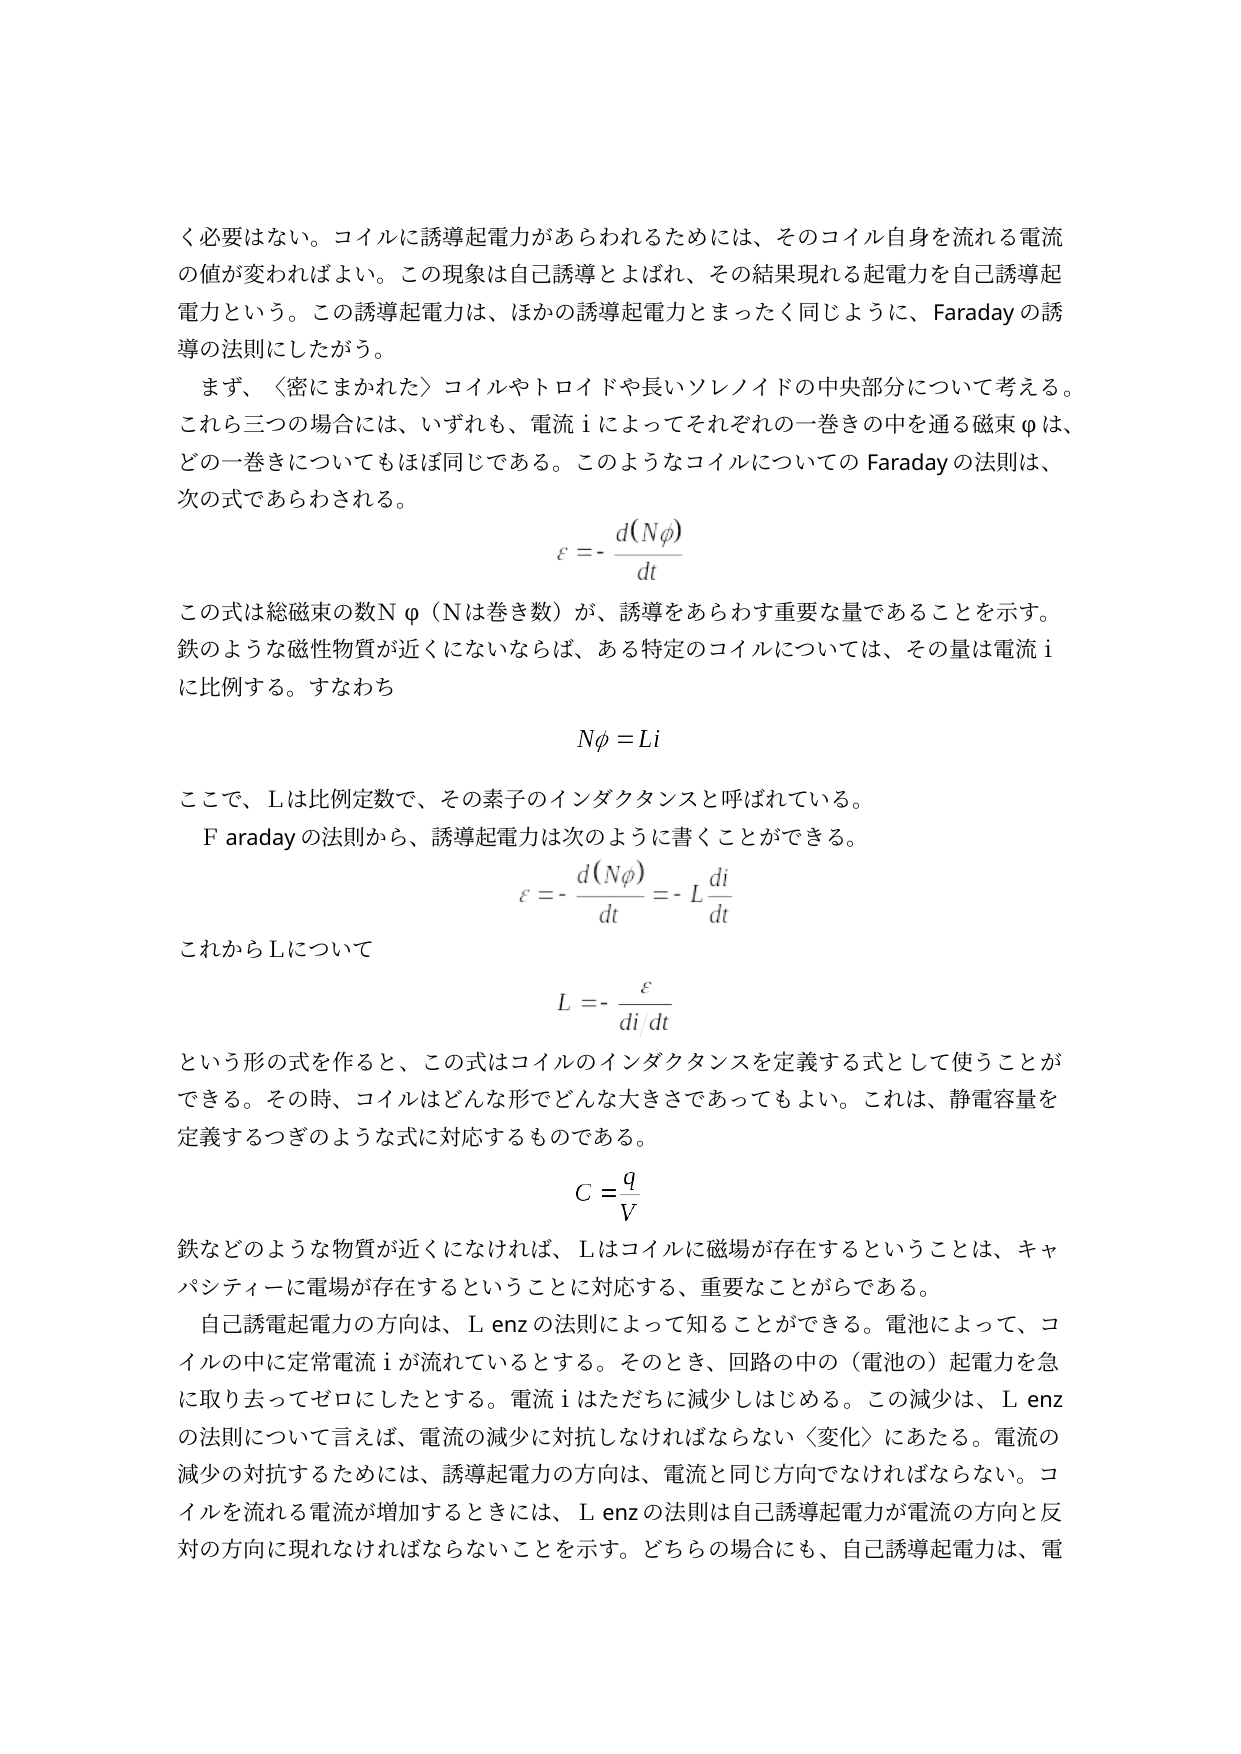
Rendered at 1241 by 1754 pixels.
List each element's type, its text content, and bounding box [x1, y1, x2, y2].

text Ｆaradayの法則から、誘導起電力は次のように書くことができる。 [177, 817, 1063, 854]
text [177, 217, 1063, 367]
text 鉄などのような物質が近くになければ、Ｌはコイルに磁場が存在するということは、キャパシティーに電場が存在するということに対応する、重要なことがらである。 [177, 1154, 1063, 1304]
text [177, 1304, 1063, 1567]
text まず、〈密にまかれた〉コイルやトロイドや長いソレノイドの中央部分について考える。これら三つの場合には、いずれも、電流ｉによってそれぞれの一巻きの中を通る磁束φは、どの一巻きについてもほぼ同じである。このようなコイルについてのFaradayの法則は、次の式であらわされる。 [177, 367, 1063, 517]
text という形の式を作ると、この式はコイルのインダクタンスを定義する式として使うことができる。その時、コイルはどんな形でどんな大きさであってもよい。これは、静電容量を定義するつぎのような式に対応するものである。 [177, 967, 1063, 1154]
text ここで、Ｌは比例定数で、その素子のインダクタンスと呼ばれている。 [177, 704, 1063, 817]
text これからＬについて [177, 854, 1063, 967]
text この式は総磁束の数Ｎφ（Ｎは巻き数）が、誘導をあらわす重要な量であることを示す。鉄のような磁性物質が近くにないならば、ある特定のコイルについては、その量は電流ｉに比例する。すなわち [177, 592, 1063, 704]
